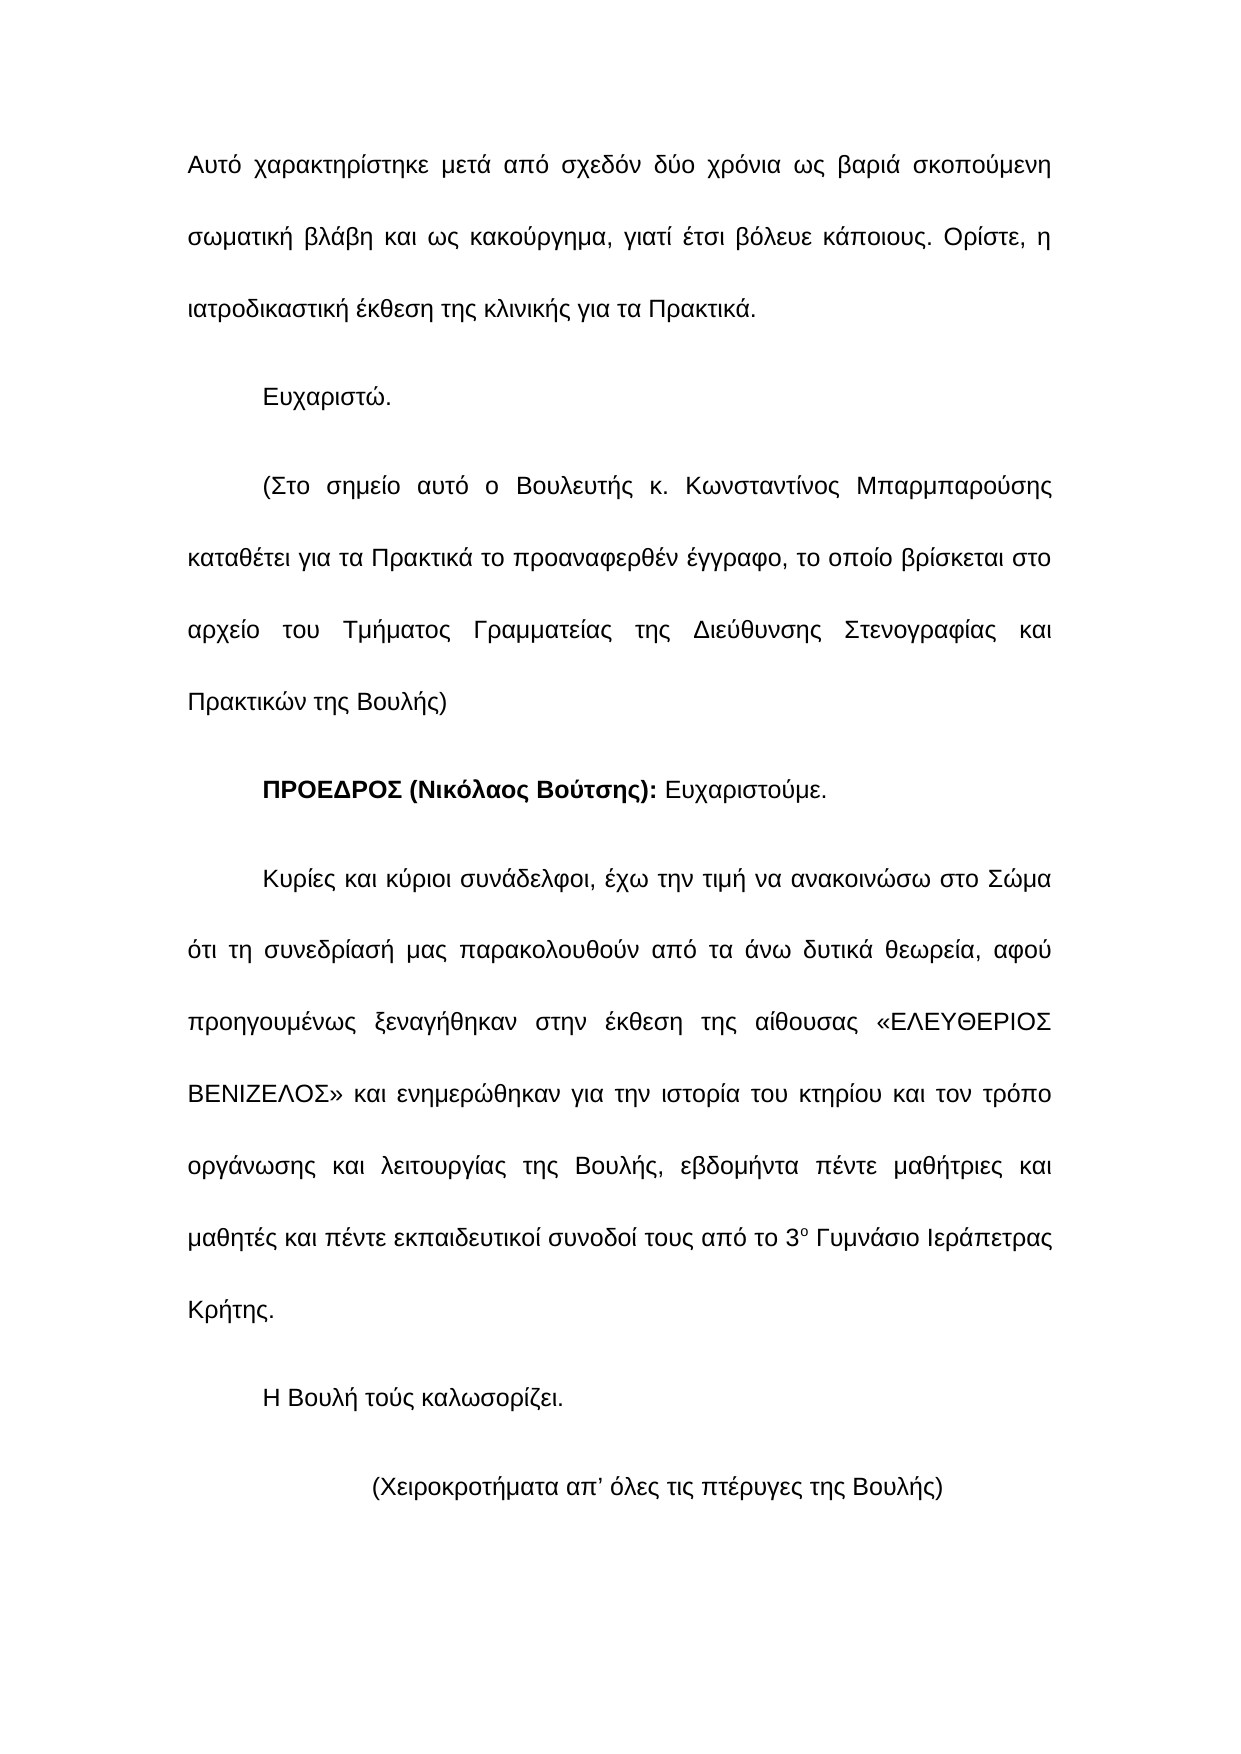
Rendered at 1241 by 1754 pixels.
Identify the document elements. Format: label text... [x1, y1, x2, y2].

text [187, 150, 1053, 322]
text Ευχαριστώ. [187, 382, 1053, 411]
text Κυρίες και κύριοι συνάδελφοι, έχω την τιμή να ανακοινώσω στο Σώμα ότι τη συνεδρίασή μας παρακολουθούν από τα άνω δυτικά θεωρεία, αφού προηγουμένως ξεναγήθηκαν στην έκθεση της αίθουσας «ΕΛΕΥΘΕΡΙΟΣ ΒΕΝΙΖΕΛΟΣ» και ενημερώθηκαν για την ιστορία του κτηρίου και τον τρόπο οργάνωσης και λειτουργίας της Βουλής, εβδομήντα πέντε μαθήτριες και μαθητές και πέντε εκπαιδευτικοί συνοδοί τους από το 3ο Γυμνάσιο Ιεράπετρας Κρήτης. [187, 863, 1053, 1323]
text (Χειροκροτήματα απ’ όλες τις πτέρυγες της Βουλής) [187, 1472, 1053, 1501]
text (Στο σημείο αυτό ο Βουλευτής κ. Κωνσταντίνος Μπαρμπαρούσης καταθέτει για τα Πρακτικά το προαναφερθέν έγγραφο, το οποίο βρίσκεται στο αρχείο του Τμήματος Γραμματείας της Διεύθυνσης Στενογραφίας και Πρακτικών της Βουλής) [187, 471, 1053, 715]
text ΠΡΟΕΔΡΟΣ (Νικόλαος Βούτσης): Ευχαριστούμε. [187, 775, 1053, 804]
text Η Βουλή τούς καλωσορίζει. [187, 1383, 1053, 1412]
